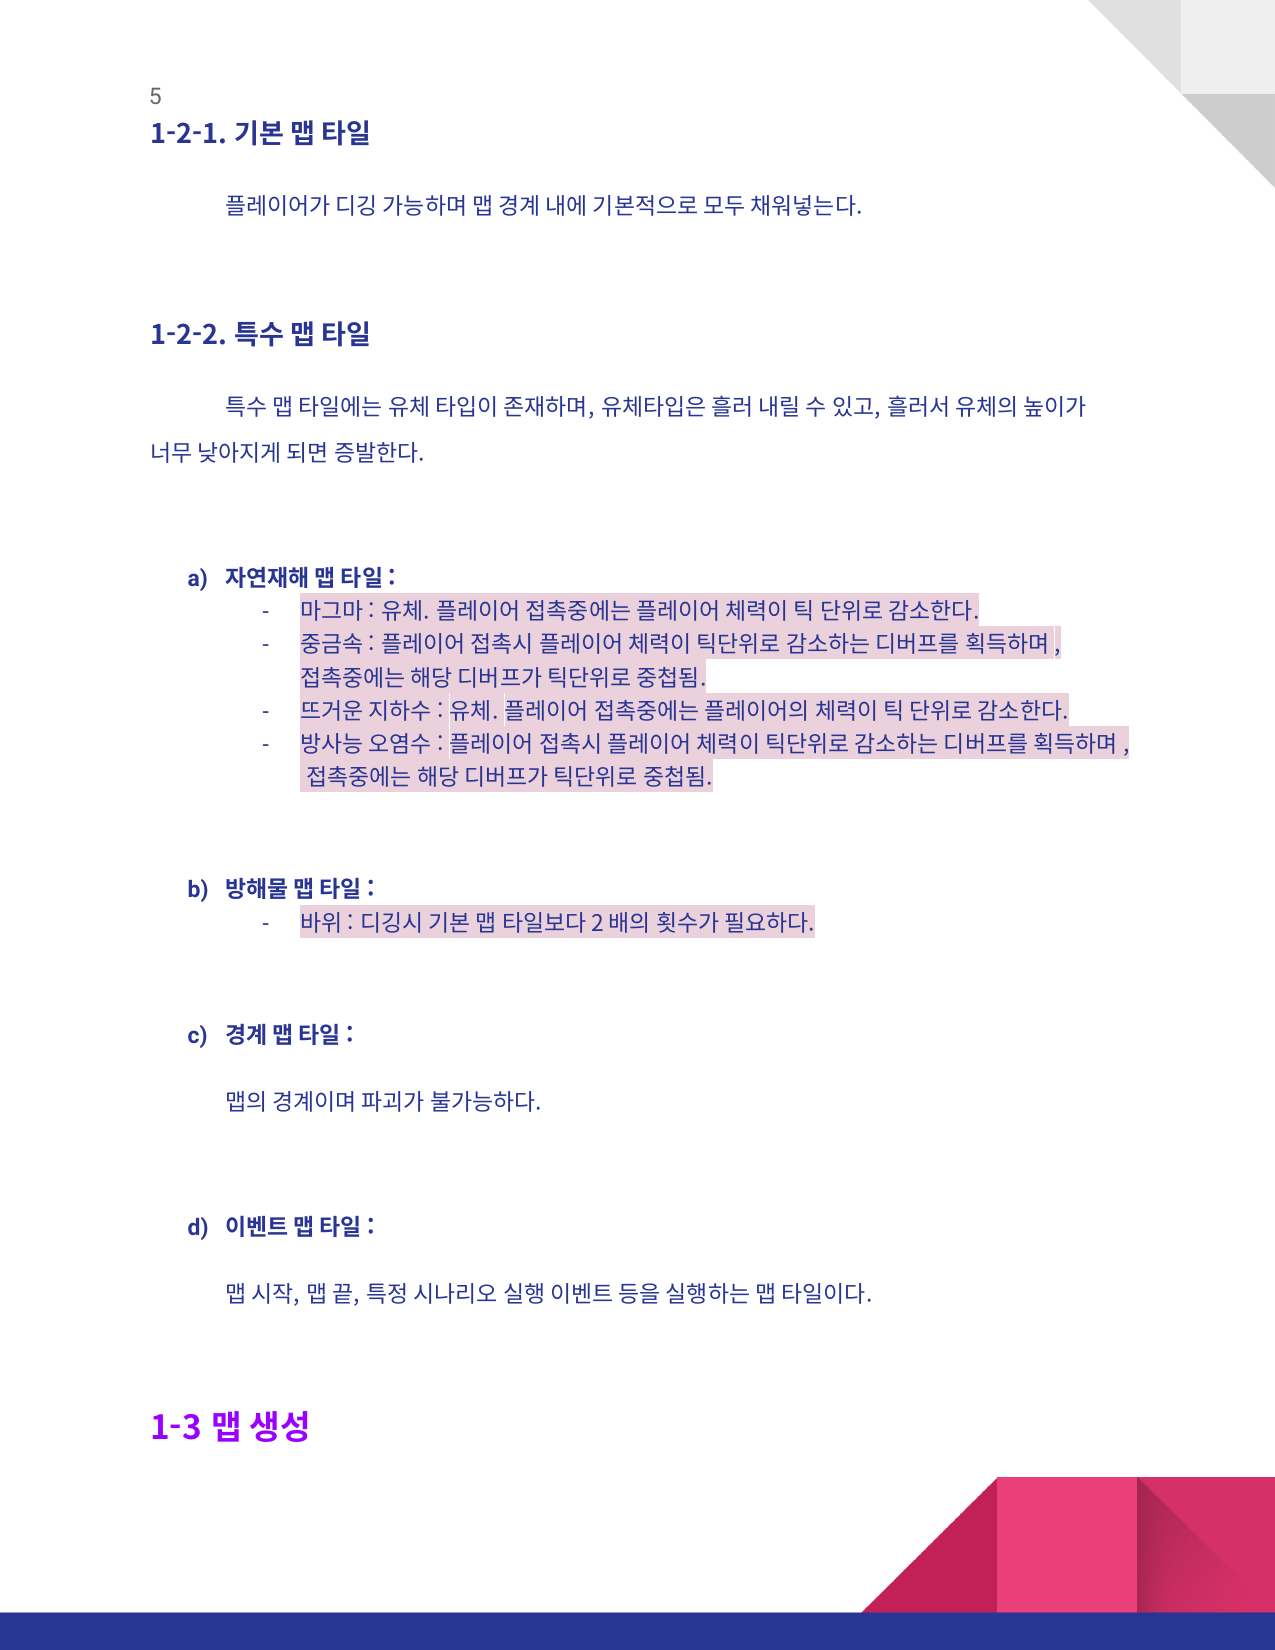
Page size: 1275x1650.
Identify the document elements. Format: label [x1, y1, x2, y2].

picture [0, 1475, 1275, 1650]
picture [1087, 0, 1275, 188]
